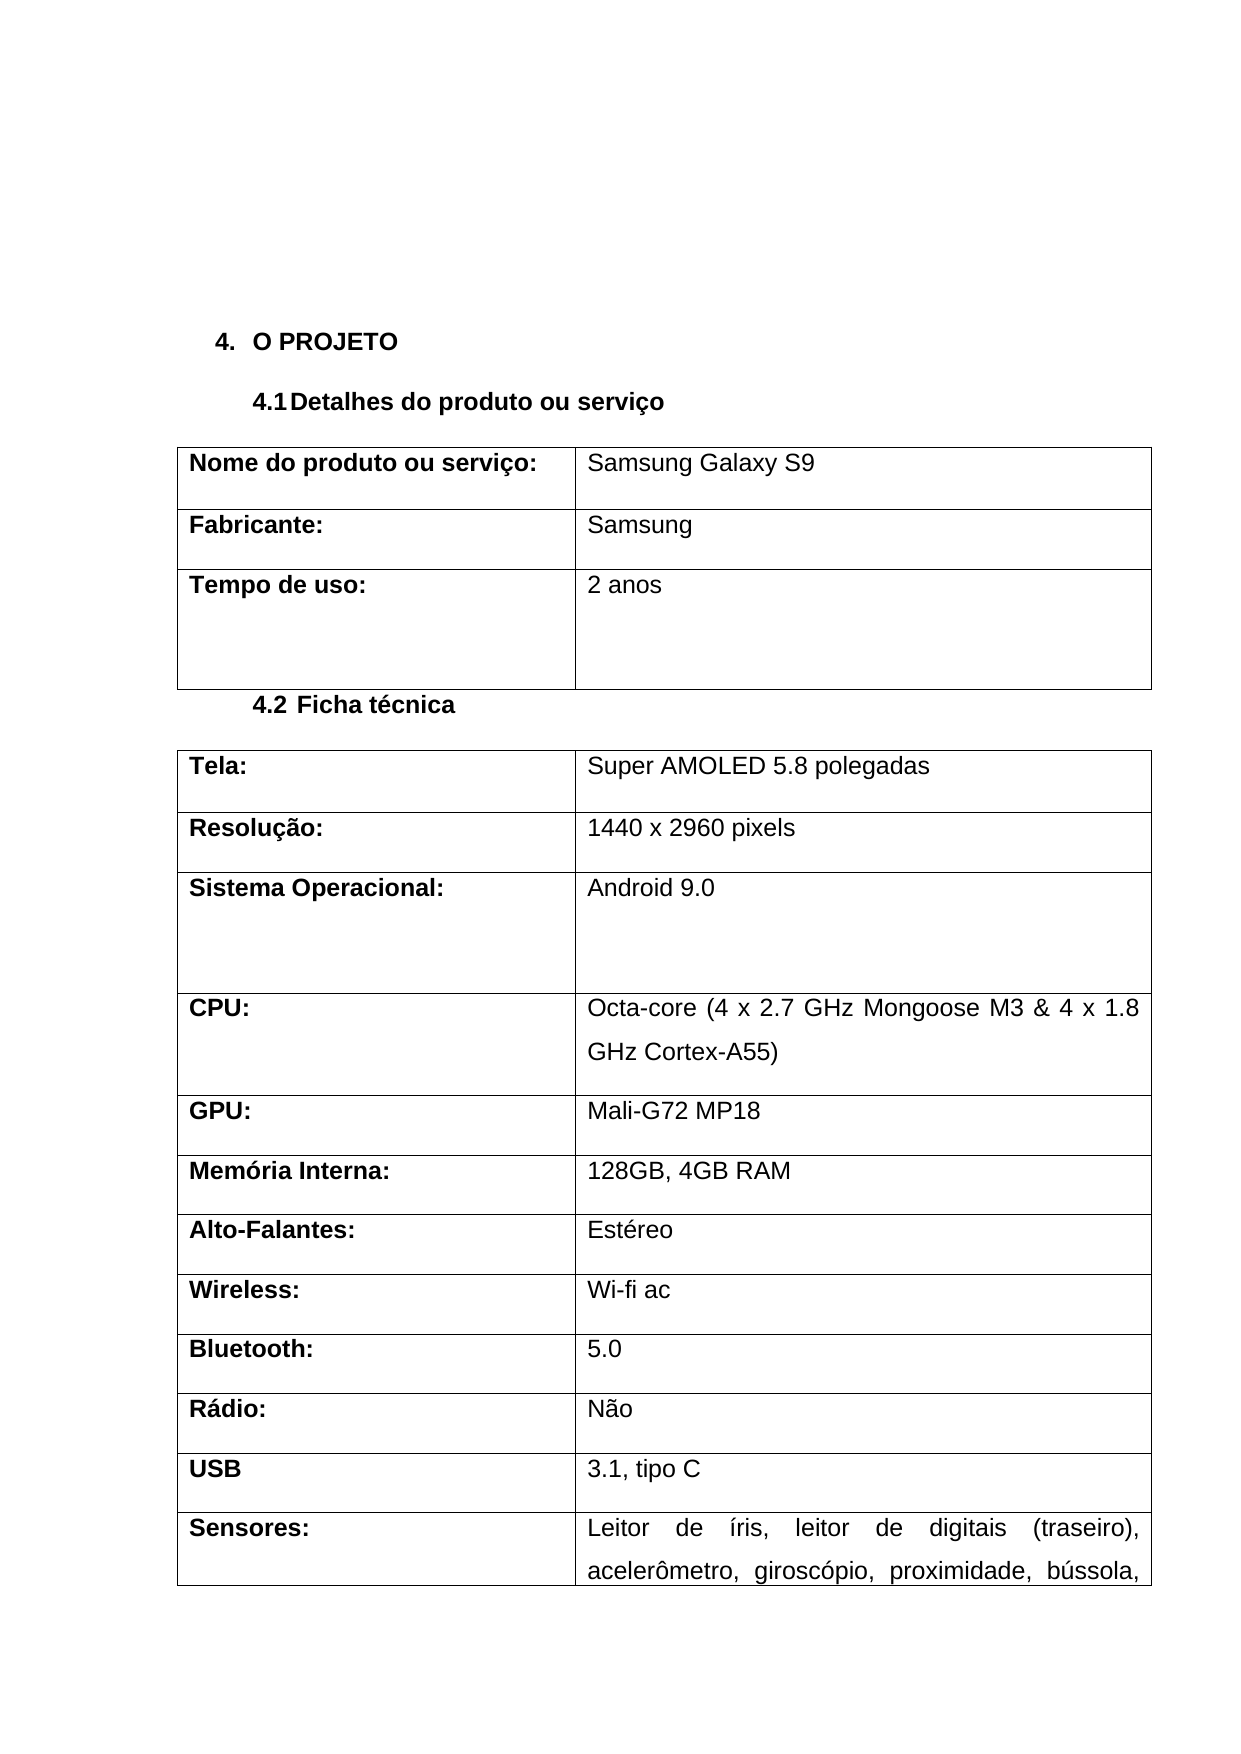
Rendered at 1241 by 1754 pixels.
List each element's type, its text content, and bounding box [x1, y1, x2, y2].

table_cell Estéreo [576, 1215, 1151, 1274]
table_cell 1440 x 2960 pixels [576, 813, 1151, 872]
table_cell Octa-core (4 x 2.7 GHz Mongoose M3 & 4 x 1.8 GHz Cortex-A55) [576, 994, 1151, 1095]
table_cell 2 anos [576, 570, 1151, 689]
table_cell Fabricante: [178, 510, 575, 568]
table_cell Sensores: [178, 1513, 575, 1585]
subtitle Detalhes do produto ou serviço [252, 387, 1063, 416]
table_header Tela: [178, 751, 575, 812]
table_cell Resolução: [178, 813, 575, 872]
subtitle O PROJETO [215, 327, 1063, 356]
table_cell Não [576, 1394, 1151, 1453]
table_cell 5.0 [576, 1335, 1151, 1393]
table_cell Bluetooth: [178, 1335, 575, 1393]
table_cell 3.1, tipo C [576, 1454, 1151, 1512]
table_cell Rádio: [178, 1394, 575, 1453]
table_header Nome do produto ou serviço: [178, 448, 575, 509]
table_cell GPU: [178, 1096, 575, 1155]
table_cell USB [178, 1454, 575, 1512]
table_header Super AMOLED 5.8 polegadas [576, 751, 1151, 812]
table_header Samsung Galaxy S9 [576, 448, 1151, 509]
table_cell Mali-G72 MP18 [576, 1096, 1151, 1155]
table_cell Wireless: [178, 1275, 575, 1333]
table_cell Sistema Operacional: [178, 873, 575, 992]
table_cell Android 9.0 [576, 873, 1151, 992]
subtitle Ficha técnica [252, 690, 1063, 719]
table_cell Samsung [576, 510, 1151, 568]
table_cell Tempo de uso: [178, 570, 575, 689]
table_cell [576, 1513, 1151, 1585]
table_cell 128GB, 4GB RAM [576, 1156, 1151, 1214]
table_cell CPU: [178, 994, 575, 1095]
table_cell Alto-Falantes: [178, 1215, 575, 1274]
table_cell Wi-fi ac [576, 1275, 1151, 1333]
table_cell Memória Interna: [178, 1156, 575, 1214]
